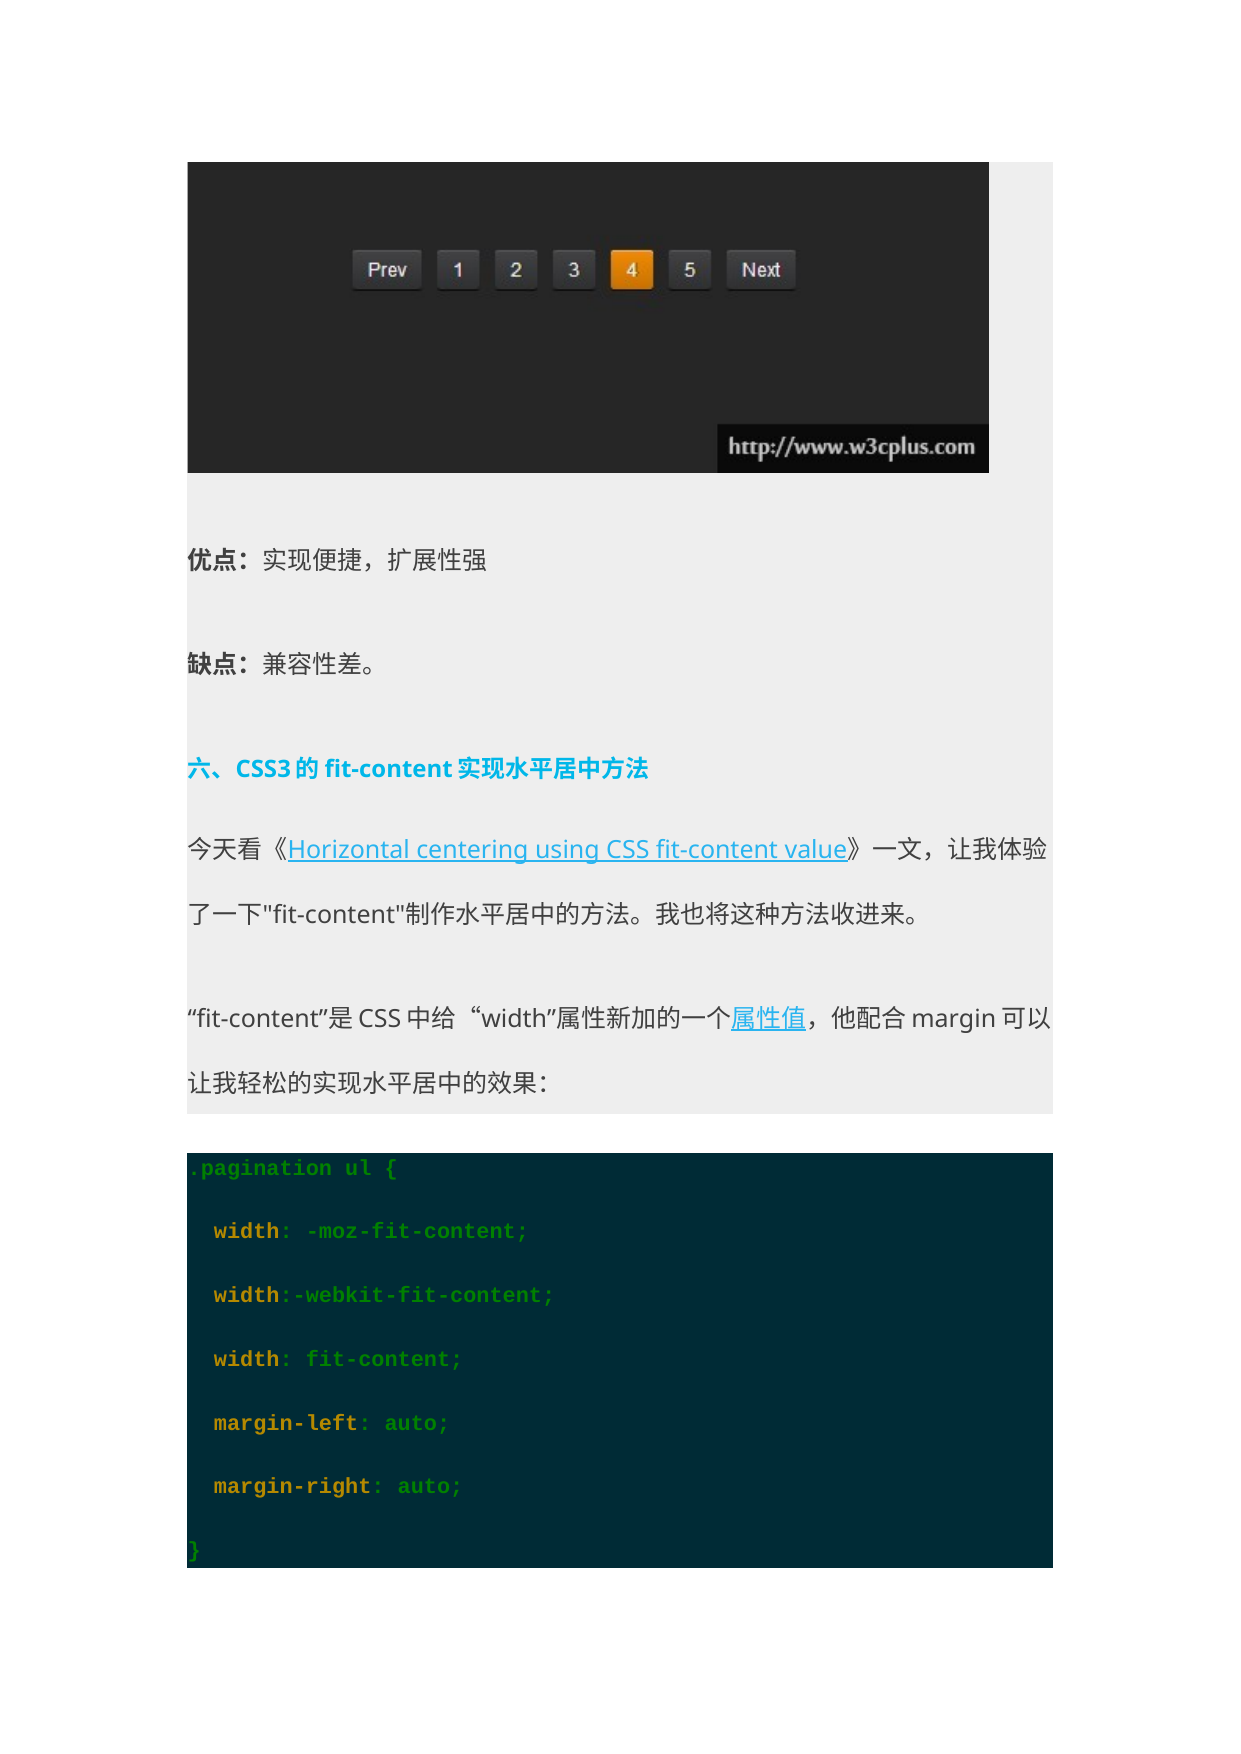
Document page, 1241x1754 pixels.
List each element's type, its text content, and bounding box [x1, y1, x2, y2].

text 优点：实现便捷，扩展性强 [187, 526, 1053, 591]
text } [187, 1535, 1053, 1568]
text 六、CSS3的fit-content实现水平居中方法 [187, 734, 1053, 799]
picture [187, 162, 989, 473]
text “fit-content”是CSS中给“width”属性新加的一个属性值，他配合margin可以让我轻松的实现水平居中的效果： [187, 984, 1053, 1114]
text 缺点：兼容性差。 [187, 630, 1053, 695]
text .pagination ul { [187, 1153, 1053, 1185]
text margin-right: auto; [187, 1472, 1053, 1504]
text width: -moz-fit-content; [187, 1217, 1053, 1249]
text width:-webkit-fit-content; [187, 1280, 1053, 1313]
text margin-left: auto; [187, 1408, 1053, 1440]
text 今天看《Horizontal centering using CSS fit-content value》一文，让我体验了一下"fit-content"制作水平居中的方法。我也将这种方法收进来。 [187, 815, 1053, 945]
text width: fit-content; [187, 1344, 1053, 1377]
